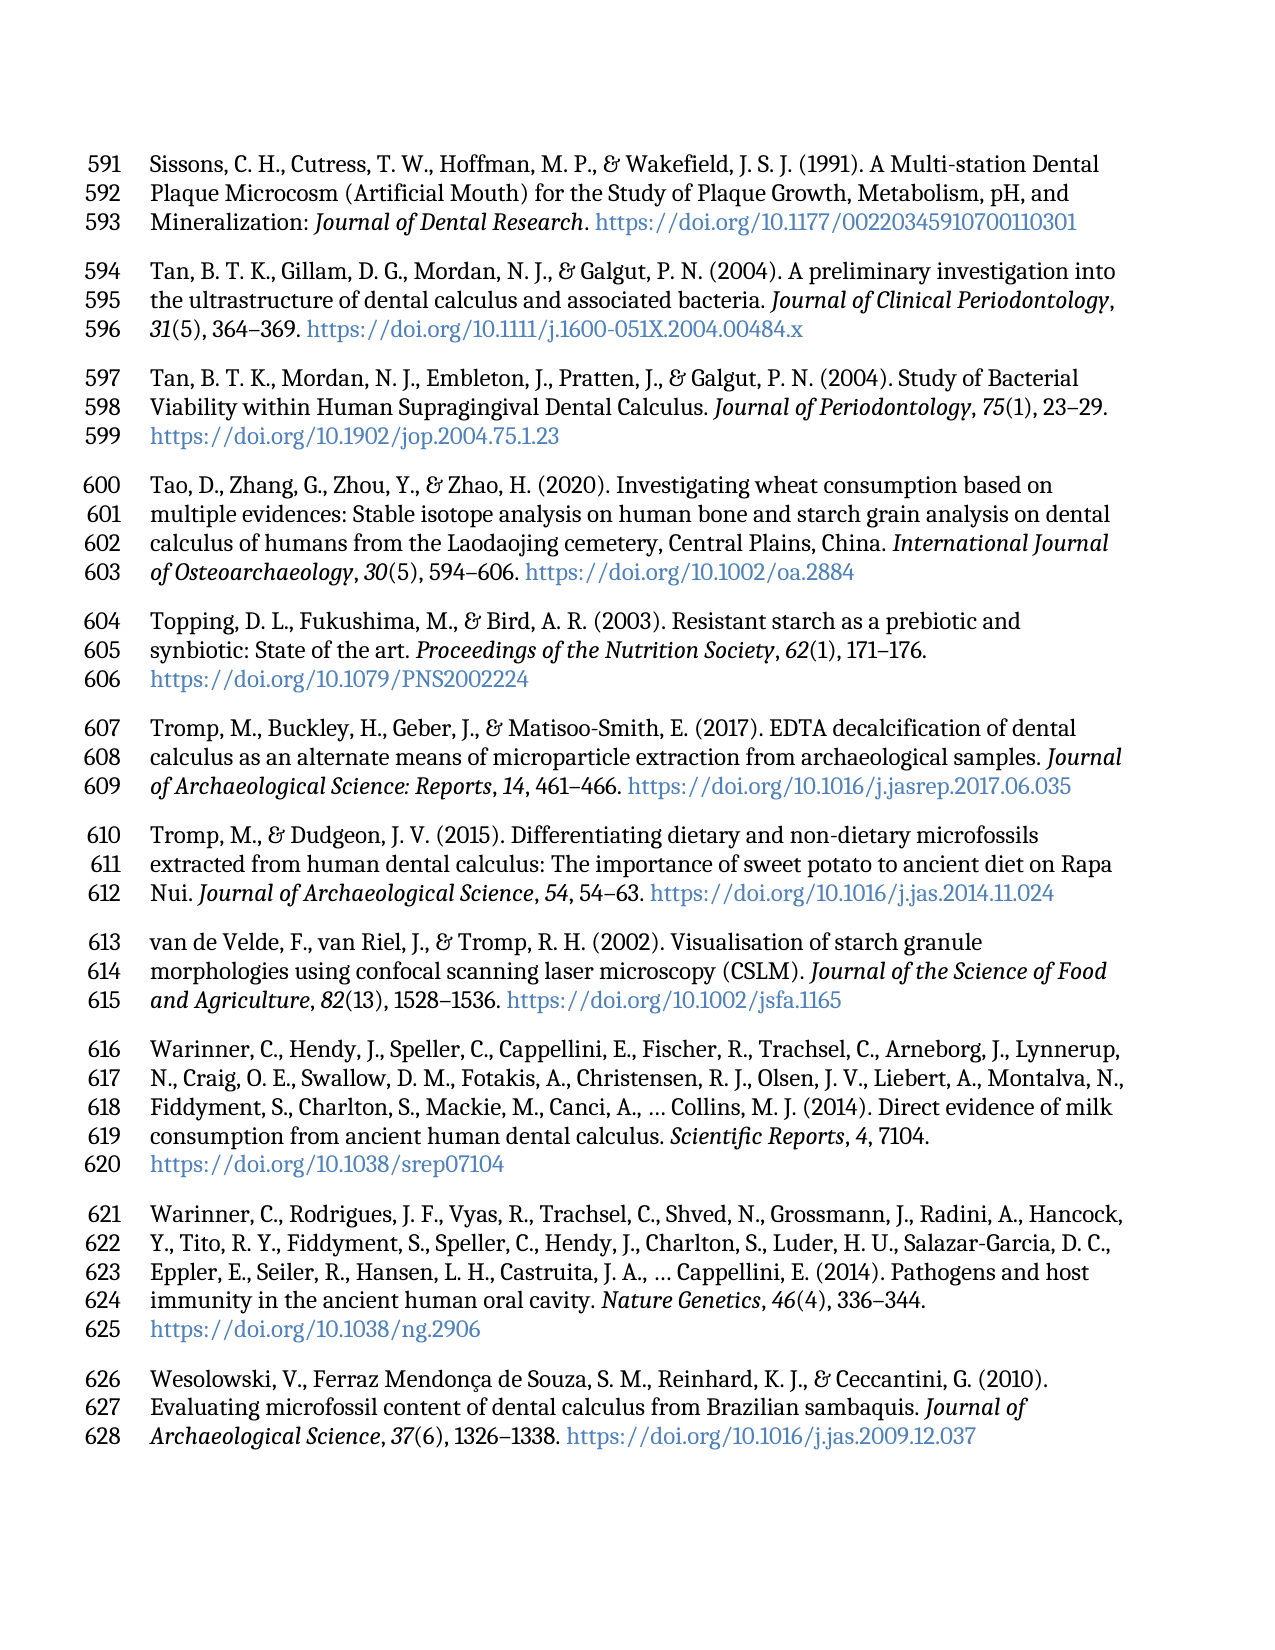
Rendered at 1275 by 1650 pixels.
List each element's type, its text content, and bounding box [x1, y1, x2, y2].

text Topping, D. L., Fukushima, M., & Bird, A. R. (2003). Resistant starch as a prebiotic and synbiotic: State of the art. Proceedings of the Nutrition Society, 62(1), 171–176. https://doi.org/10.1079/PNS2002224 [150, 607, 1125, 693]
text van de Velde, F., van Riel, J., & Tromp, R. H. (2002). Visualisation of starch granule morphologies using confocal scanning laser microscopy (CSLM). Journal of the Science of Food and Agriculture, 82(13), 1528–1536. https://doi.org/10.1002/jsfa.1165 [150, 928, 1125, 1014]
text Warinner, C., Hendy, J., Speller, C., Cappellini, E., Fischer, R., Trachsel, C., Arneborg, J., Lynnerup, N., Craig, O. E., Swallow, D. M., Fotakis, A., Christensen, R. J., Olsen, J. V., Liebert, A., Montalva, N., Fiddyment, S., Charlton, S., Mackie, M., Canci, A., … Collins, M. J. (2014). Direct evidence of milk consumption from ancient human dental calculus. Scientific Reports, 4, 7104. https://doi.org/10.1038/srep07104 [150, 1035, 1125, 1179]
text Wesolowski, V., Ferraz Mendonça de Souza, S. M., Reinhard, K. J., & Ceccantini, G. (2010). Evaluating microfossil content of dental calculus from Brazilian sambaquis. Journal of Archaeological Science, 37(6), 1326–1338. https://doi.org/10.1016/j.jas.2009.12.037 [150, 1364, 1125, 1451]
text Tromp, M., Buckley, H., Geber, J., & Matisoo-Smith, E. (2017). EDTA decalcification of dental calculus as an alternate means of microparticle extraction from archaeological samples. Journal of Archaeological Science: Reports, 14, 461–466. https://doi.org/10.1016/j.jasrep.2017.06.035 [150, 714, 1125, 800]
text Tromp, M., & Dudgeon, J. V. (2015). Differentiating dietary and non-dietary microfossils extracted from human dental calculus: The importance of sweet potato to ancient diet on Rapa Nui. Journal of Archaeological Science, 54, 54–63. https://doi.org/10.1016/j.jas.2014.11.024 [150, 821, 1125, 907]
text Warinner, C., Rodrigues, J. F., Vyas, R., Trachsel, C., Shved, N., Grossmann, J., Radini, A., Hancock, Y., Tito, R. Y., Fiddyment, S., Speller, C., Hendy, J., Charlton, S., Luder, H. U., Salazar-Garcia, D. C., Eppler, E., Seiler, R., Hansen, L. H., Castruita, J. A., … Cappellini, E. (2014). Pathogens and host immunity in the ancient human oral cavity. Nature Genetics, 46(4), 336–344. https://doi.org/10.1038/ng.2906 [150, 1200, 1125, 1344]
text Sissons, C. H., Cutress, T. W., Hoffman, M. P., & Wakefield, J. S. J. (1991). A Multi-station Dental Plaque Microcosm (Artificial Mouth) for the Study of Plaque Growth, Metabolism, pH, and Mineralization: Journal of Dental Research. https://doi.org/10.1177/00220345910700110301 [150, 150, 1125, 236]
